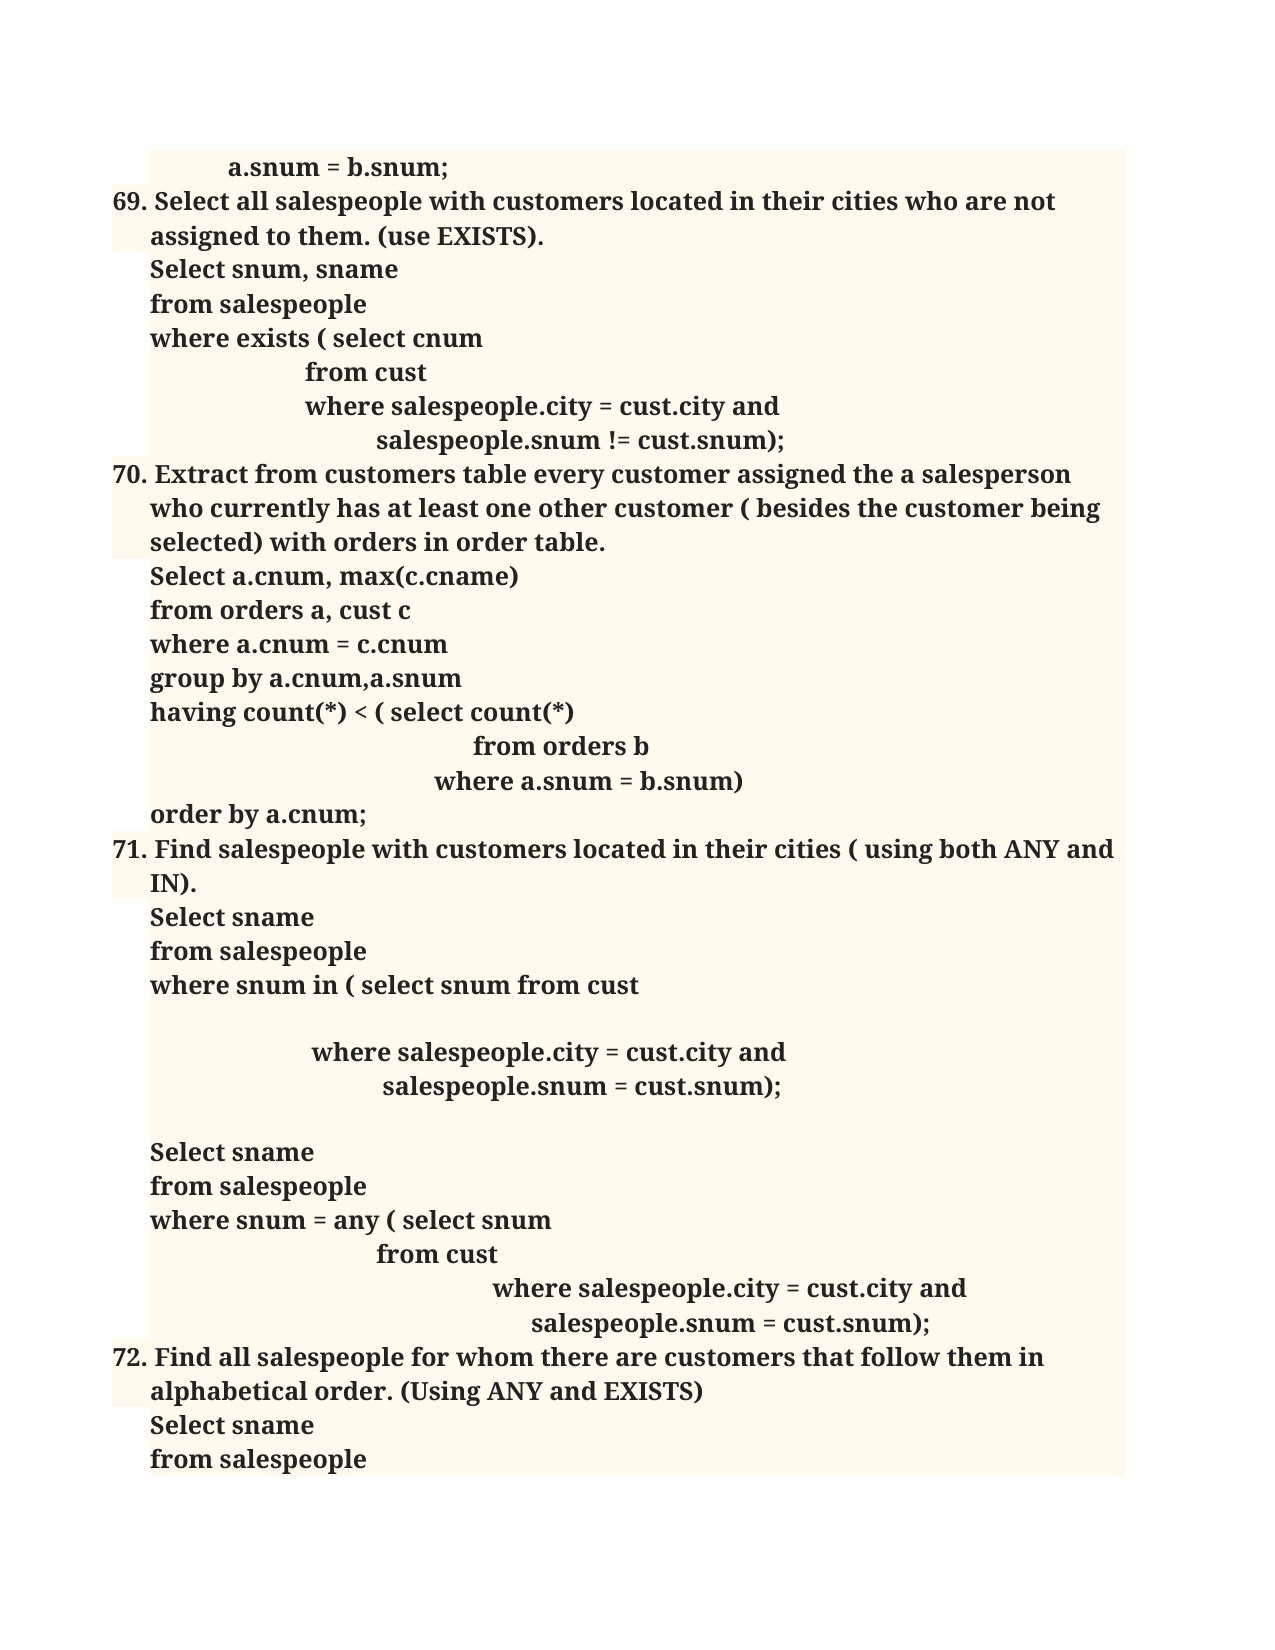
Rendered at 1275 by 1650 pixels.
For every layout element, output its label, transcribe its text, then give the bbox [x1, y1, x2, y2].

text from salespeople [150, 933, 1125, 967]
text Select snum, sname [150, 252, 1125, 286]
text where salespeople.city = cust.city and [150, 1271, 1125, 1305]
text Select sname [150, 899, 1125, 933]
text where salespeople.city = cust.city and [150, 388, 1125, 422]
text Select sname [150, 1135, 1125, 1169]
text from orders b [150, 729, 1125, 763]
text from salespeople [150, 286, 1125, 320]
text 71. Find salespeople with customers located in their cities ( using both ANY and IN). [112, 831, 1125, 899]
text from cust [150, 1237, 1125, 1271]
text having count(*) < ( select count(*) [150, 695, 1125, 729]
text salespeople.snum != cust.snum); [150, 422, 1125, 457]
text 69. Select all salespeople with customers located in their cities who are not assigned to them. (use EXISTS). [112, 184, 1125, 252]
text Select a.cnum, max(c.cname) [150, 559, 1125, 593]
text where snum = any ( select snum [150, 1203, 1125, 1237]
text 72. Find all salespeople for whom there are customers that follow them in alphabetical order. (Using ANY and EXISTS) [112, 1339, 1125, 1407]
text 70. Extract from customers table every customer assigned the a salesperson who currently has at least one other customer ( besides the customer being selected) with orders in order table. [112, 457, 1125, 559]
text from salespeople [150, 1169, 1125, 1203]
text from cust [150, 354, 1125, 388]
text from orders a, cust c [150, 593, 1125, 627]
text where snum in ( select snum from cust [150, 967, 1125, 1002]
text group by a.cnum,a.snum [150, 661, 1125, 695]
text Select sname [150, 1407, 1125, 1441]
text salespeople.snum = cust.snum); [150, 1305, 1125, 1339]
text where exists ( select cnum [150, 320, 1125, 354]
text where a.snum = b.snum) [150, 763, 1125, 797]
text salespeople.snum = cust.snum); [150, 1068, 1125, 1102]
text where salespeople.city = cust.city and [150, 1034, 1125, 1068]
text a.snum = b.snum; [150, 150, 1125, 184]
text where a.cnum = c.cnum [150, 627, 1125, 661]
text order by a.cnum; [150, 797, 1125, 831]
text from salespeople [150, 1441, 1125, 1476]
